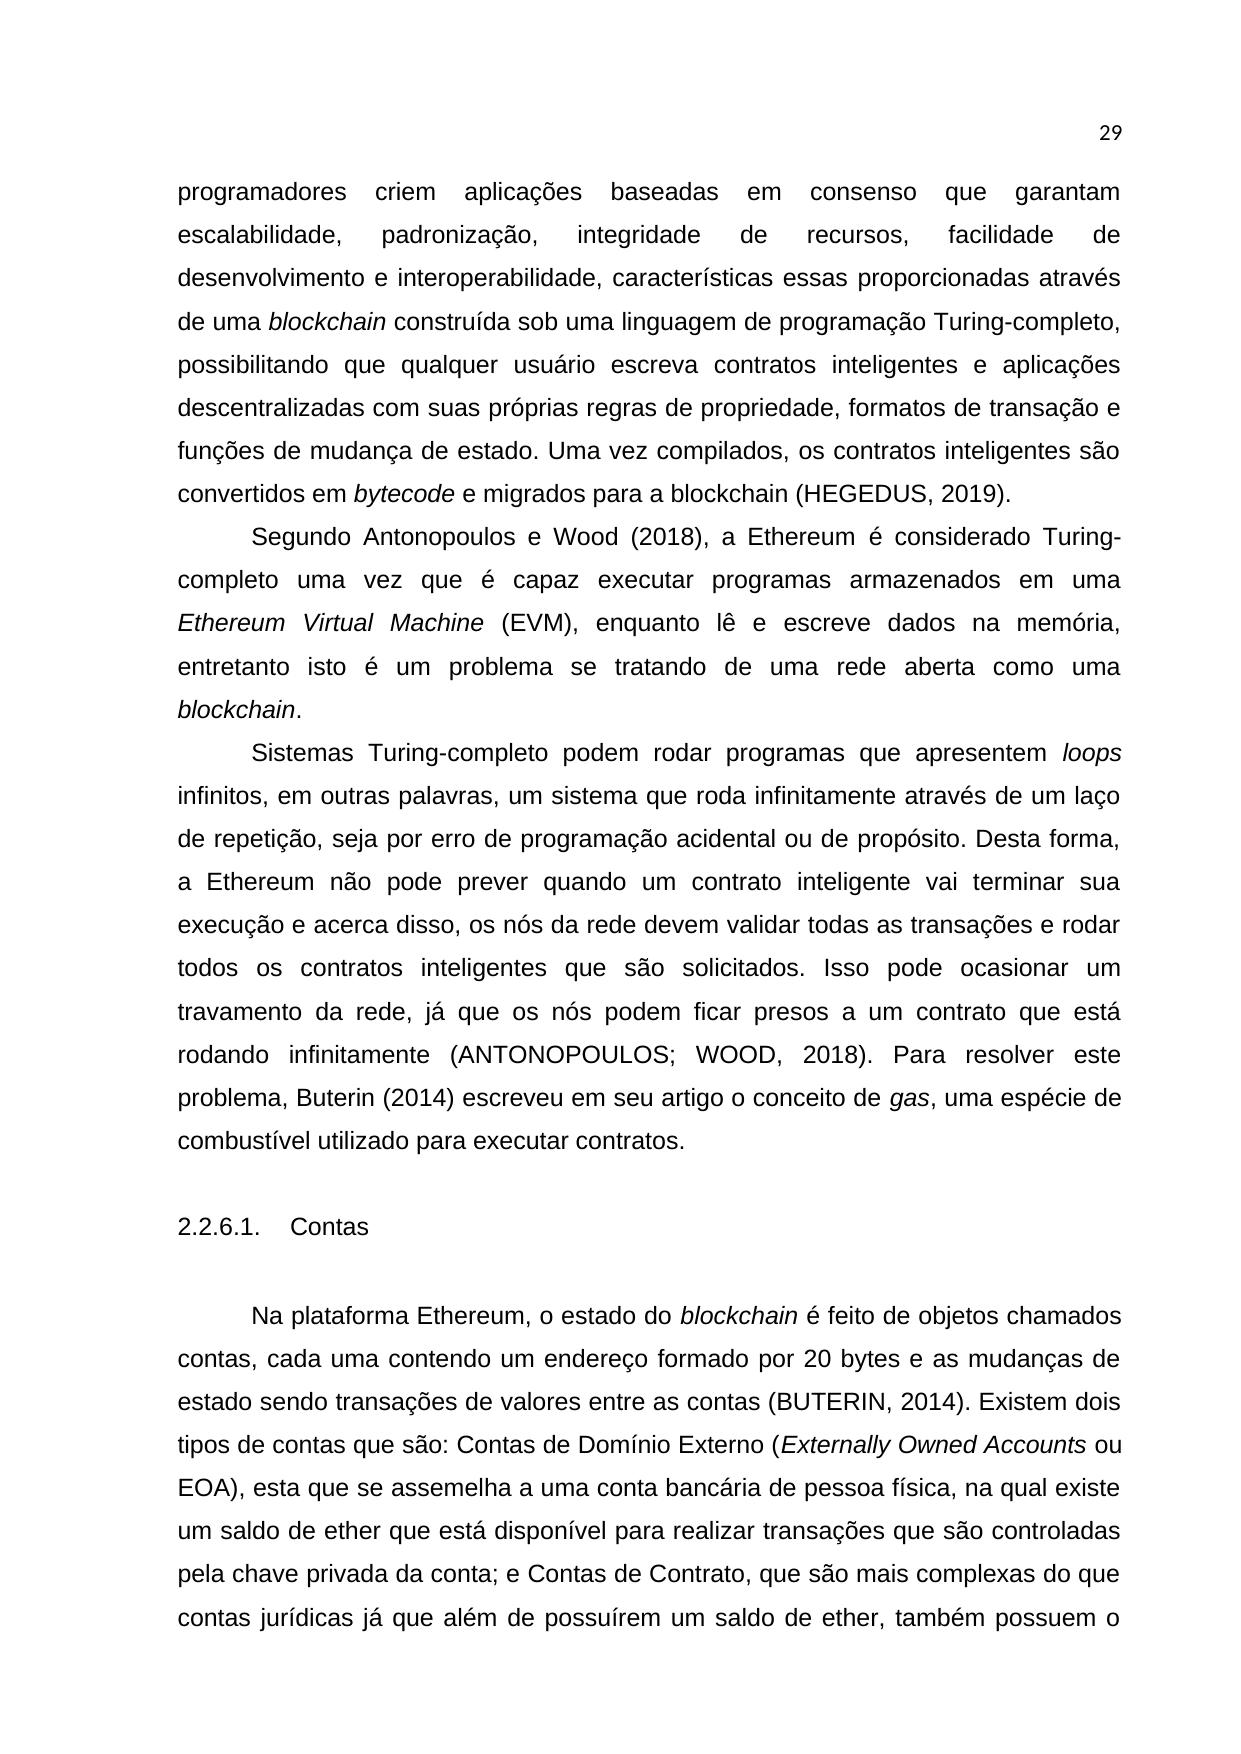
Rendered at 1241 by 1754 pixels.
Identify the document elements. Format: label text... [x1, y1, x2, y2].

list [177, 177, 1122, 508]
list Segundo Antonopoulos e Wood (2018), a Ethereum é considerado Turing-completo uma vez que é capaz executar programas armazenados em uma Ethereum Virtual Machine (EVM), enquanto lê e escreve dados na memória, entretanto isto é um problema se tratando de uma rede aberta como uma blockchain. [177, 522, 1122, 723]
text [177, 1301, 1122, 1631]
list Sistemas Turing-completo podem rodar programas que apresentem loops infinitos, em outras palavras, um sistema que roda infinitamente através de um laço de repetição, seja por erro de programação acidental ou de propósito. Desta forma, a Ethereum não pode prever quando um contrato inteligente vai terminar sua execução e acerca disso, os nós da rede devem validar todas as transações e rodar todos os contratos inteligentes que são solicitados. Isso pode ocasionar um travamento da rede, já que os nós podem ficar presos a um contrato que está rodando infinitamente (ANTONOPOULOS; WOOD, 2018). Para resolver este problema, Buterin (2014) escreveu em seu artigo o conceito de gas, uma espécie de combustível utilizado para executar contratos. [177, 738, 1122, 1155]
subtitle Contas [177, 1212, 1122, 1241]
